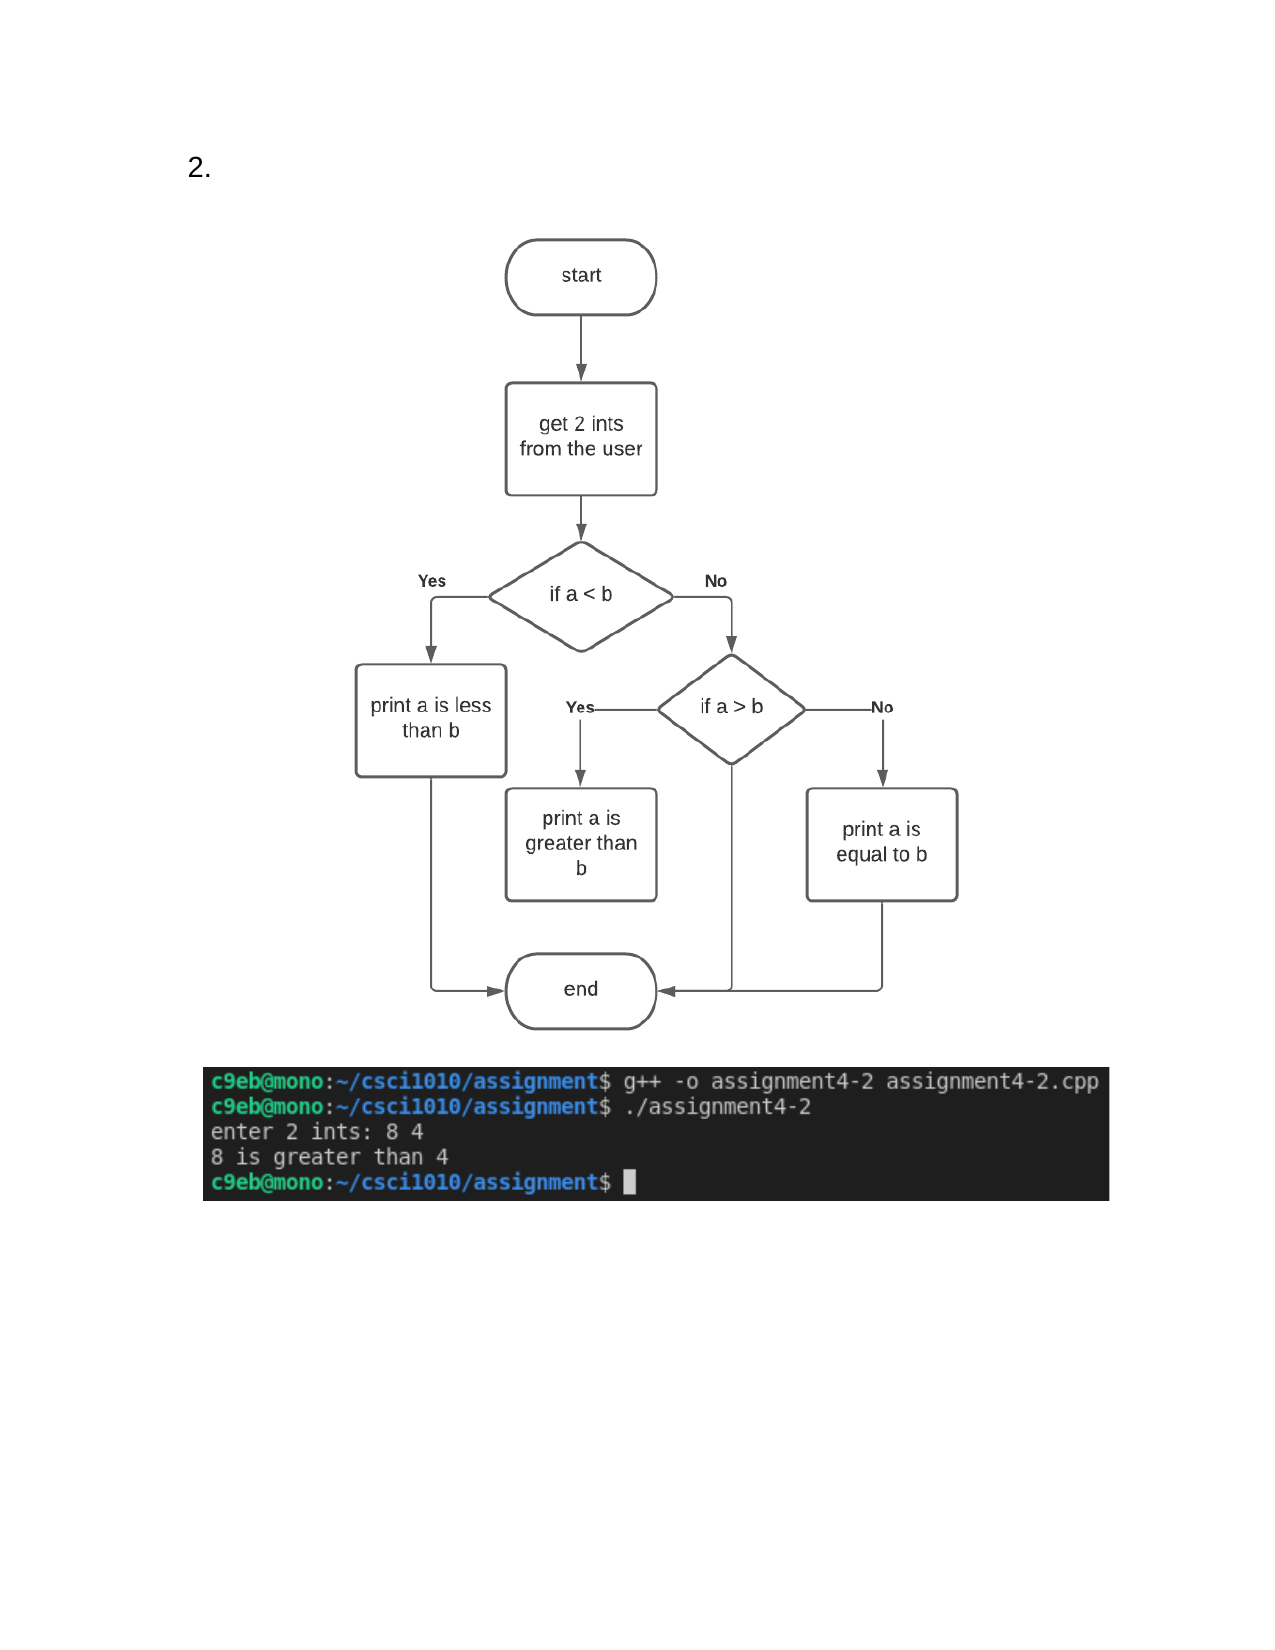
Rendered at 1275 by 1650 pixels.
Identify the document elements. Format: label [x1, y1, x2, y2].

picture [318, 202, 994, 1066]
picture [203, 1067, 1110, 1201]
